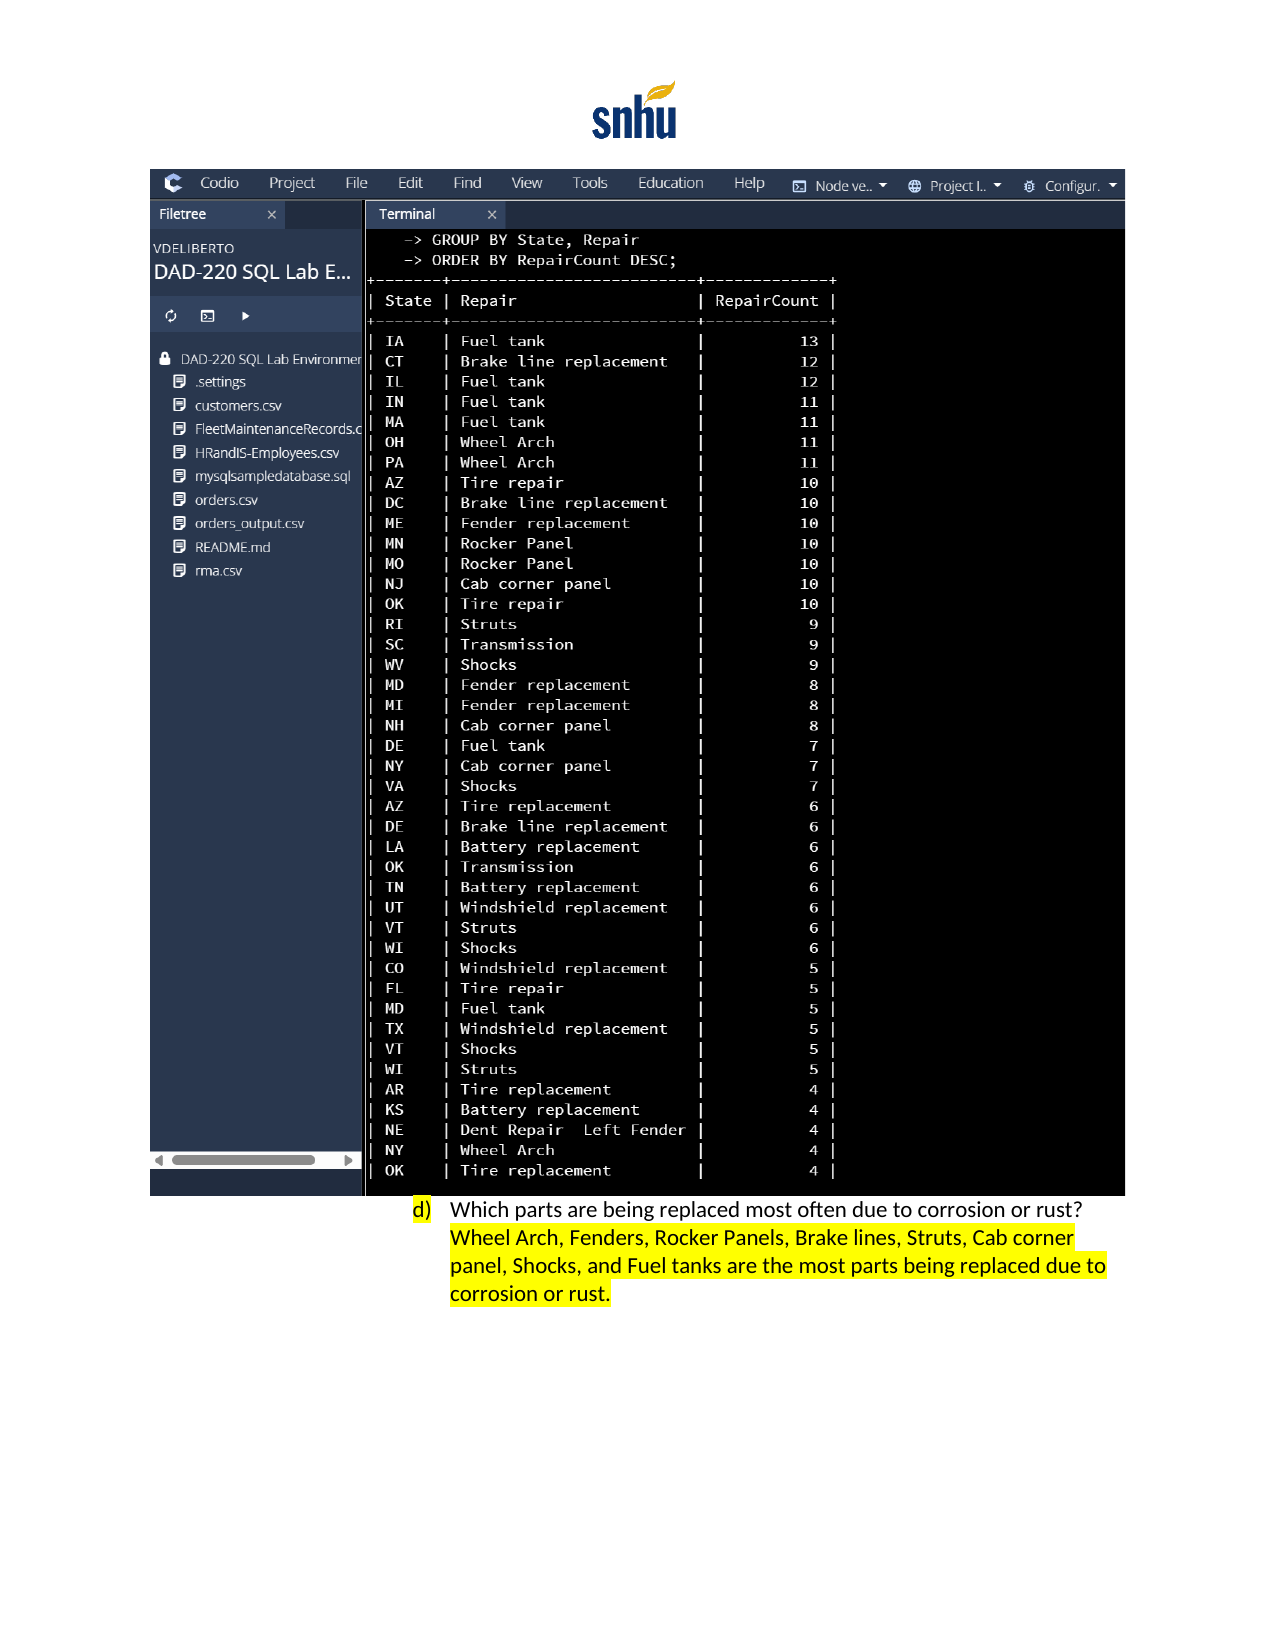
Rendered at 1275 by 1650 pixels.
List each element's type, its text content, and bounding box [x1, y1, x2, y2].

list Which parts are being replaced most often due to corrosion or rust? Wheel Arch, Fenders, Rocker Panels, Brake lines, Struts, Cab corner panel, Shocks, and Fuel tanks are the most parts being replaced due to corrosion or rust. [412, 1196, 1125, 1307]
picture [573, 75, 702, 147]
